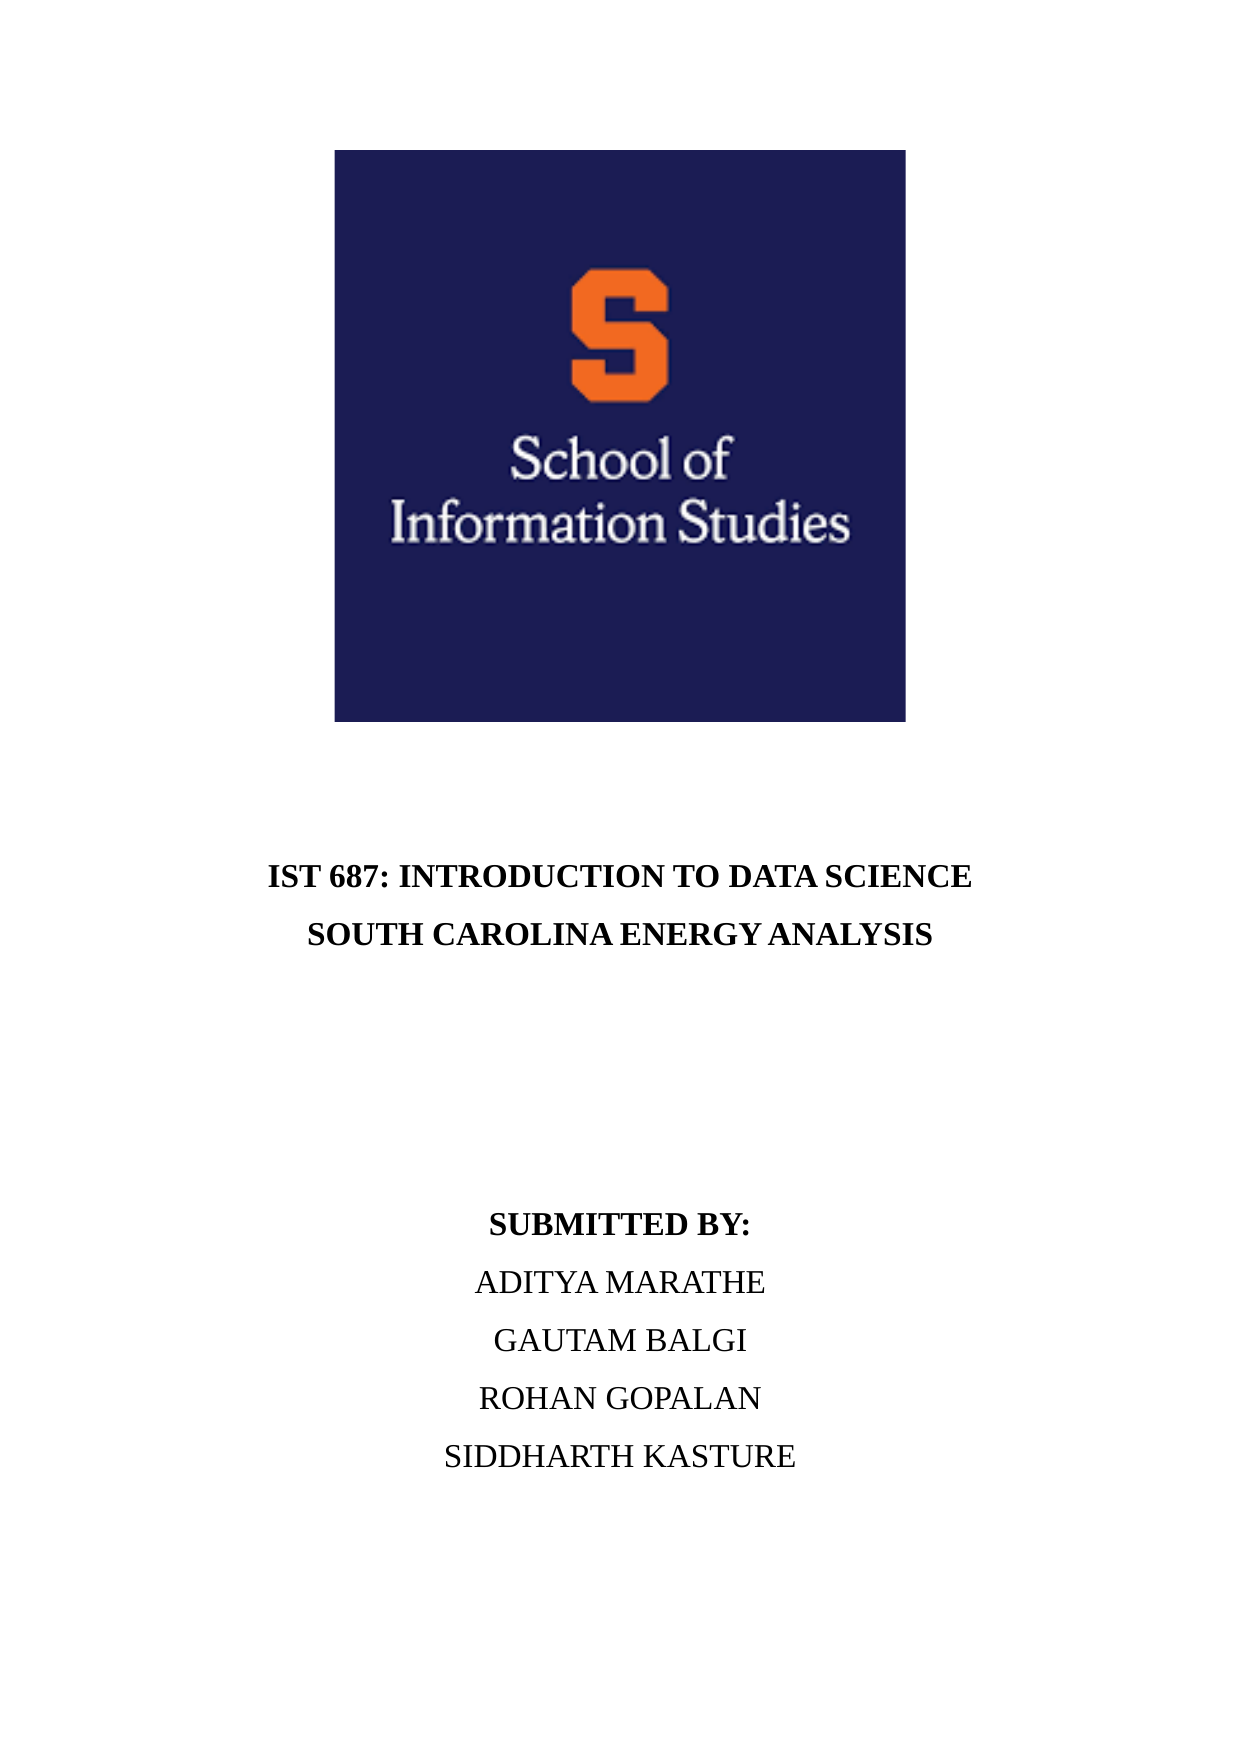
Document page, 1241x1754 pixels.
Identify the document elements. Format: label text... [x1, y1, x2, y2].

text IST 687: INTRODUCTION TO DATA SCIENCE [150, 856, 1090, 894]
text GAUTAM BALGI [150, 1320, 1090, 1359]
text SUBMITTED BY: [150, 1204, 1090, 1243]
text SIDDHARTH KASTURE [150, 1436, 1090, 1475]
text ADITYA MARATHE [150, 1262, 1090, 1301]
picture [334, 150, 906, 722]
text ROHAN GOPALAN [150, 1378, 1090, 1417]
text SOUTH CAROLINA ENERGY ANALYSIS [150, 914, 1090, 952]
